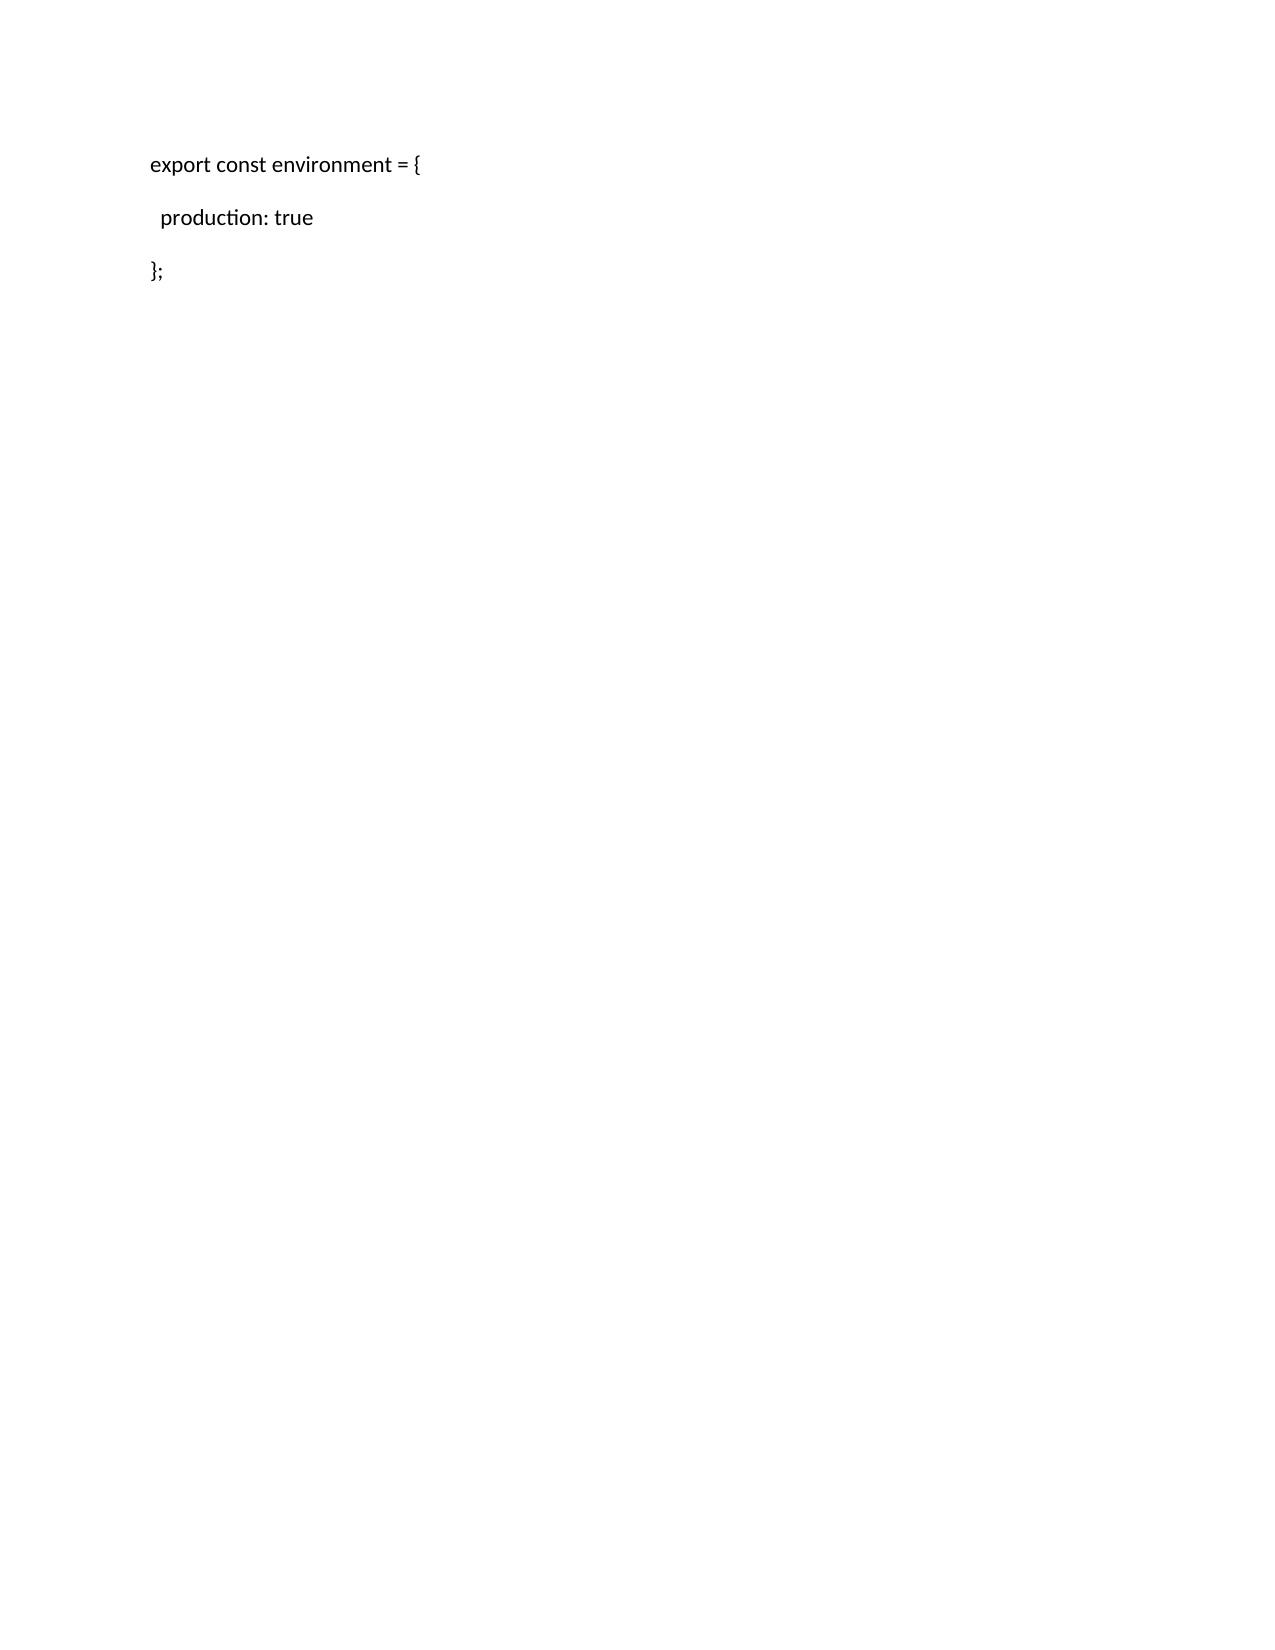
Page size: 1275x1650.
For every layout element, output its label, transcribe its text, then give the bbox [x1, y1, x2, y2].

text }; [150, 256, 1125, 284]
text production: true [150, 203, 1125, 231]
text export const environment = { [150, 150, 1125, 178]
